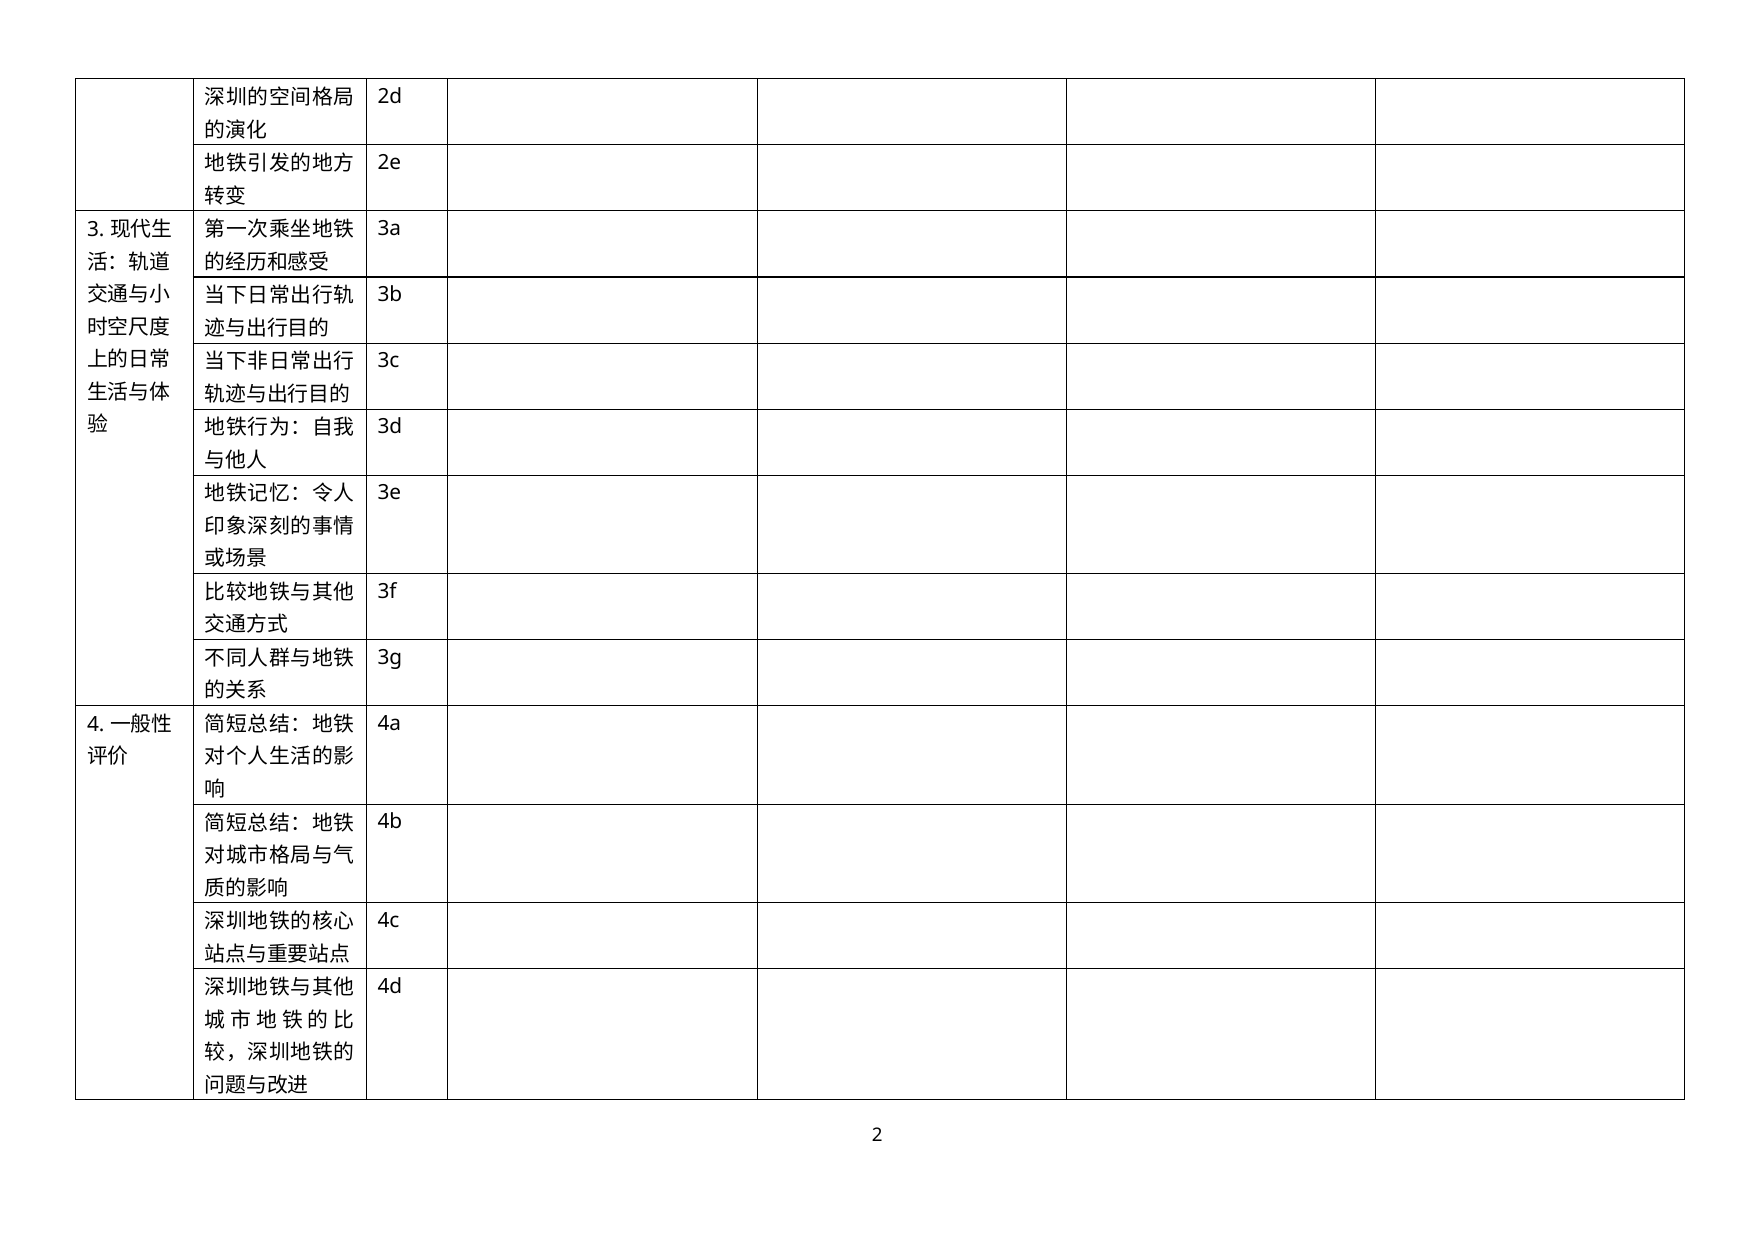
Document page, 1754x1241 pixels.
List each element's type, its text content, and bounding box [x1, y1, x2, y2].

table_cell [758, 706, 1066, 804]
table_cell 当下非日常出行轨迹与出行目的 [194, 344, 366, 408]
table_cell 深圳的空间格局的演化 [194, 79, 366, 144]
table_cell [1067, 410, 1375, 474]
table_cell [758, 79, 1066, 144]
table_cell [1376, 344, 1684, 408]
table_cell [1376, 145, 1684, 210]
table_cell 地铁行为：自我与他人 [194, 410, 366, 474]
table_cell [1376, 574, 1684, 639]
table_cell 4. 一般性评价 [76, 706, 193, 1099]
table_cell [448, 640, 757, 705]
table_cell 3. 现代生活：轨道交通与小时空尺度上的日常生活与体验 [76, 211, 193, 705]
table_cell [448, 344, 757, 408]
table_cell [1376, 211, 1684, 276]
table_cell [1067, 344, 1375, 408]
table_cell [1067, 476, 1375, 573]
table_cell 4d [367, 969, 447, 1099]
table_cell 不同人群与地铁的关系 [194, 640, 366, 705]
table_cell [448, 969, 757, 1099]
table_cell [448, 278, 757, 342]
table_cell [1067, 278, 1375, 342]
table_cell 当下日常出行轨迹与出行目的 [194, 278, 366, 342]
table_cell [758, 211, 1066, 276]
table_cell 3d [367, 410, 447, 474]
table_cell 深圳地铁的核心站点与重要站点 [194, 903, 366, 968]
table_cell [1376, 278, 1684, 342]
table_cell [1067, 903, 1375, 968]
table_cell [758, 476, 1066, 573]
table_cell [758, 640, 1066, 705]
table_cell 3f [367, 574, 447, 639]
table_cell [448, 211, 757, 276]
table_cell [758, 903, 1066, 968]
table_cell 3g [367, 640, 447, 705]
table_cell [448, 476, 757, 573]
table_cell 4a [367, 706, 447, 804]
table_cell [1067, 574, 1375, 639]
table_cell 2e [367, 145, 447, 210]
table_cell [1067, 969, 1375, 1099]
table_cell [758, 278, 1066, 342]
table_cell [1376, 79, 1684, 144]
table_cell [1067, 640, 1375, 705]
table_cell 2d [367, 79, 447, 144]
table_cell [1376, 706, 1684, 804]
table_cell [448, 706, 757, 804]
table_cell 第一次乘坐地铁的经历和感受 [194, 211, 366, 276]
table_cell 3a [367, 211, 447, 276]
table_cell 比较地铁与其他交通方式 [194, 574, 366, 639]
table_cell [448, 145, 757, 210]
table_cell 3c [367, 344, 447, 408]
table_cell 简短总结：地铁对个人生活的影响 [194, 706, 366, 804]
table_cell 3b [367, 278, 447, 342]
table_cell [448, 79, 757, 144]
table_cell [1376, 805, 1684, 902]
table_cell 深圳地铁与其他城市地铁的比较，深圳地铁的问题与改进 [194, 969, 366, 1099]
table_cell [1067, 706, 1375, 804]
table_cell [1376, 903, 1684, 968]
table_cell [448, 410, 757, 474]
table_cell [448, 805, 757, 902]
table_cell 地铁记忆：令人印象深刻的事情或场景 [194, 476, 366, 573]
table_cell [758, 969, 1066, 1099]
table_cell [1067, 805, 1375, 902]
table_cell 4c [367, 903, 447, 968]
table_cell [448, 574, 757, 639]
table_cell [758, 574, 1066, 639]
table_cell [1376, 640, 1684, 705]
table_cell 4b [367, 805, 447, 902]
table_cell [758, 410, 1066, 474]
table_cell 3e [367, 476, 447, 573]
table_cell [758, 805, 1066, 902]
table_cell [1376, 410, 1684, 474]
table_cell [1067, 79, 1375, 144]
table_cell [1376, 969, 1684, 1099]
table_cell [758, 145, 1066, 210]
table_cell [1067, 211, 1375, 276]
table_cell [1067, 145, 1375, 210]
table_cell 地铁引发的地方转变 [194, 145, 366, 210]
table_cell [758, 344, 1066, 408]
table_cell [1376, 476, 1684, 573]
table_cell 简短总结：地铁对城市格局与气质的影响 [194, 805, 366, 902]
table_cell [448, 903, 757, 968]
